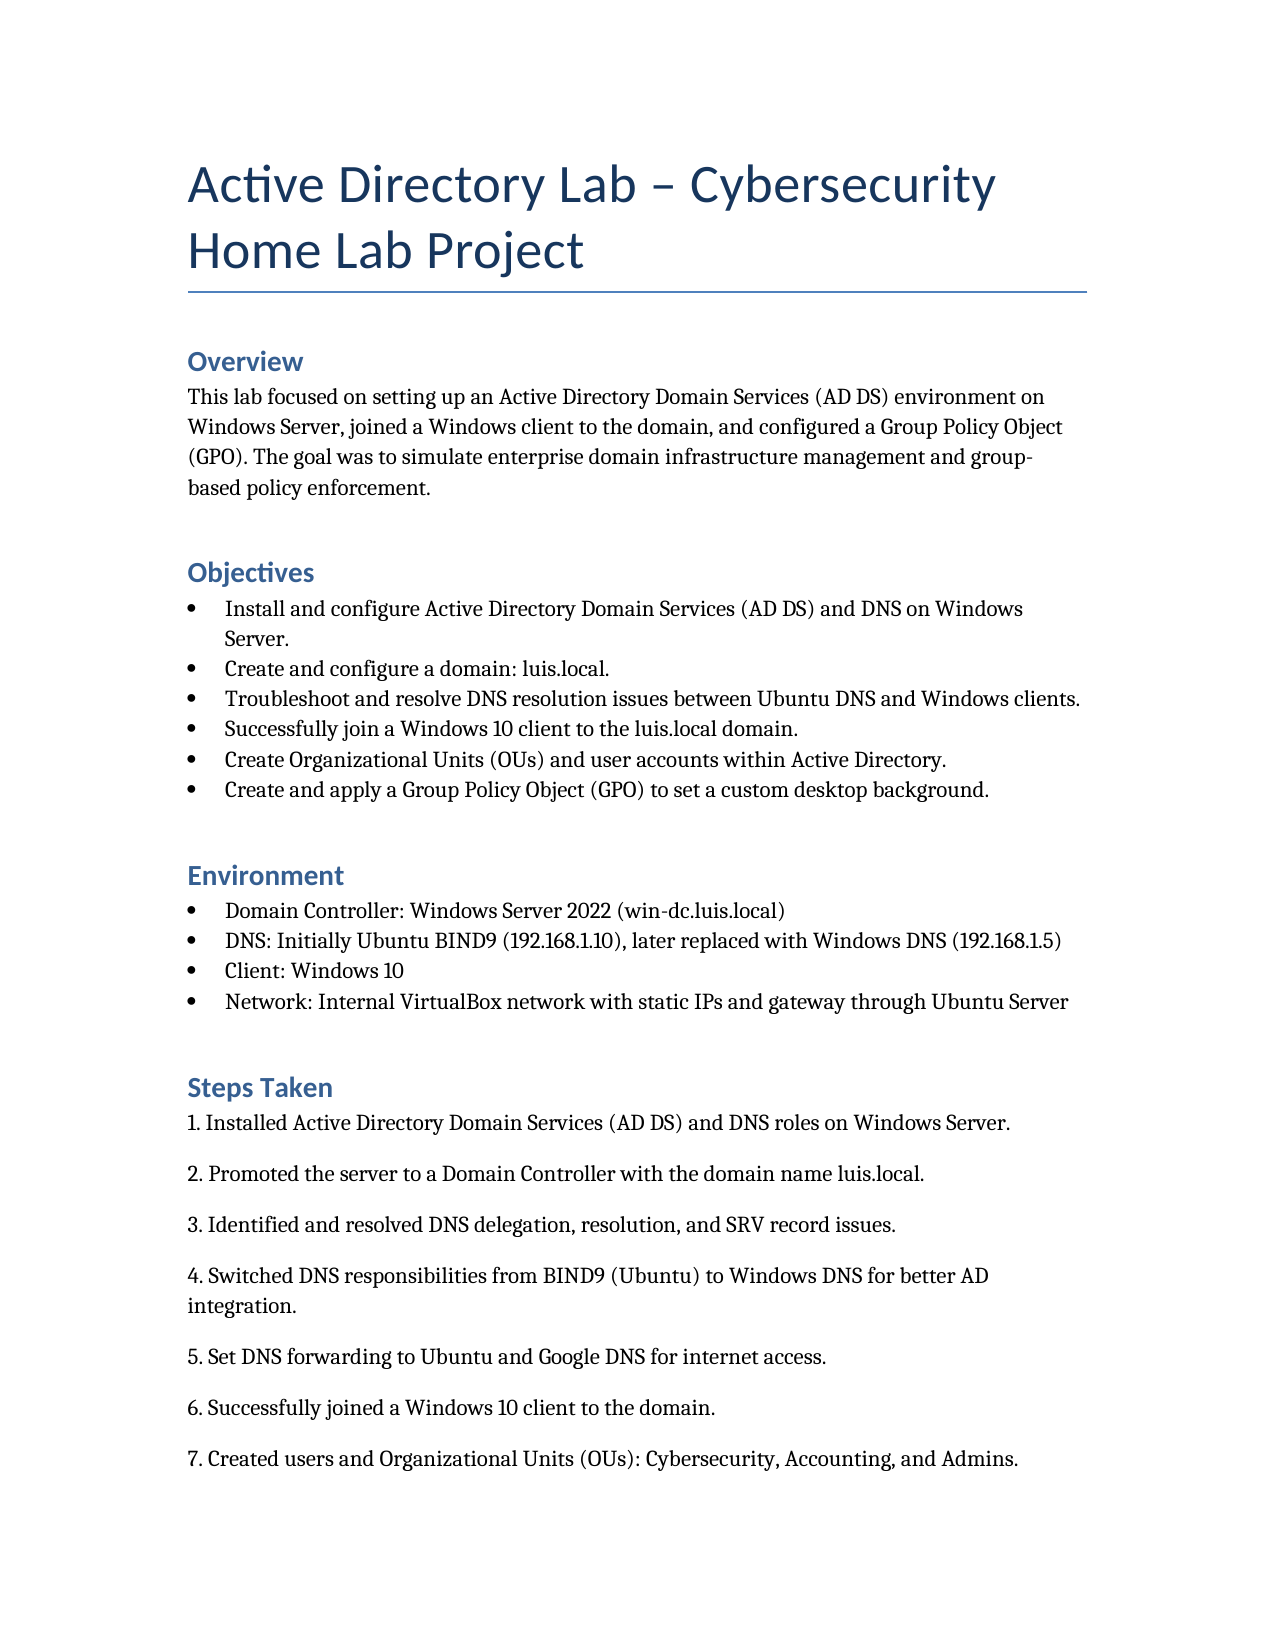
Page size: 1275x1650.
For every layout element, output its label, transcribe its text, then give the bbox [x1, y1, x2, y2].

title Active Directory Lab – Cybersecurity Home Lab Project [187, 150, 1087, 293]
list Network: Internal VirtualBox network with static IPs and gateway through Ubuntu Server [187, 988, 1087, 1015]
subtitle Steps Taken [187, 1069, 1087, 1104]
list Create and apply a Group Policy Object (GPO) to set a custom desktop background. [187, 777, 1087, 803]
list Create and configure a domain: luis.local. [187, 656, 1087, 682]
list Create Organizational Units (OUs) and user accounts within Active Directory. [187, 746, 1087, 773]
text 6. Successfully joined a Windows 10 client to the domain. [187, 1395, 1087, 1421]
subtitle Overview [187, 343, 1087, 378]
list Install and configure Active Directory Domain Services (AD DS) and DNS on Windows Server. [187, 595, 1087, 652]
list Troubleshoot and resolve DNS resolution issues between Ubuntu DNS and Windows clients. [187, 686, 1087, 712]
text 1. Installed Active Directory Domain Services (AD DS) and DNS roles on Windows Server. [187, 1109, 1087, 1136]
subtitle Environment [187, 857, 1087, 892]
text 5. Set DNS forwarding to Ubuntu and Google DNS for internet access. [187, 1344, 1087, 1370]
list Successfully join a Windows 10 client to the luis.local domain. [187, 716, 1087, 743]
list Client: Windows 10 [187, 958, 1087, 984]
list DNS: Initially Ubuntu BIND9 (192.168.1.10), later replaced with Windows DNS (192.168.1.5) [187, 928, 1087, 954]
list Domain Controller: Windows Server 2022 (win-dc.luis.local) [187, 898, 1087, 924]
text 4. Switched DNS responsibilities from BIND9 (Ubuntu) to Windows DNS for better AD integration. [187, 1263, 1087, 1319]
text 7. Created users and Organizational Units (OUs): Cybersecurity, Accounting, and Admins. [187, 1446, 1087, 1472]
text This lab focused on setting up an Active Directory Domain Services (AD DS) environment on Windows Server, joined a Windows client to the domain, and configured a Group Policy Object (GPO). The goal was to simulate enterprise domain infrastructure management and group-based policy enforcement. [187, 384, 1087, 501]
text 2. Promoted the server to a Domain Controller with the domain name luis.local. [187, 1161, 1087, 1187]
subtitle Objectives [187, 554, 1087, 590]
text 3. Identified and resolved DNS delegation, resolution, and SRV record issues. [187, 1212, 1087, 1238]
